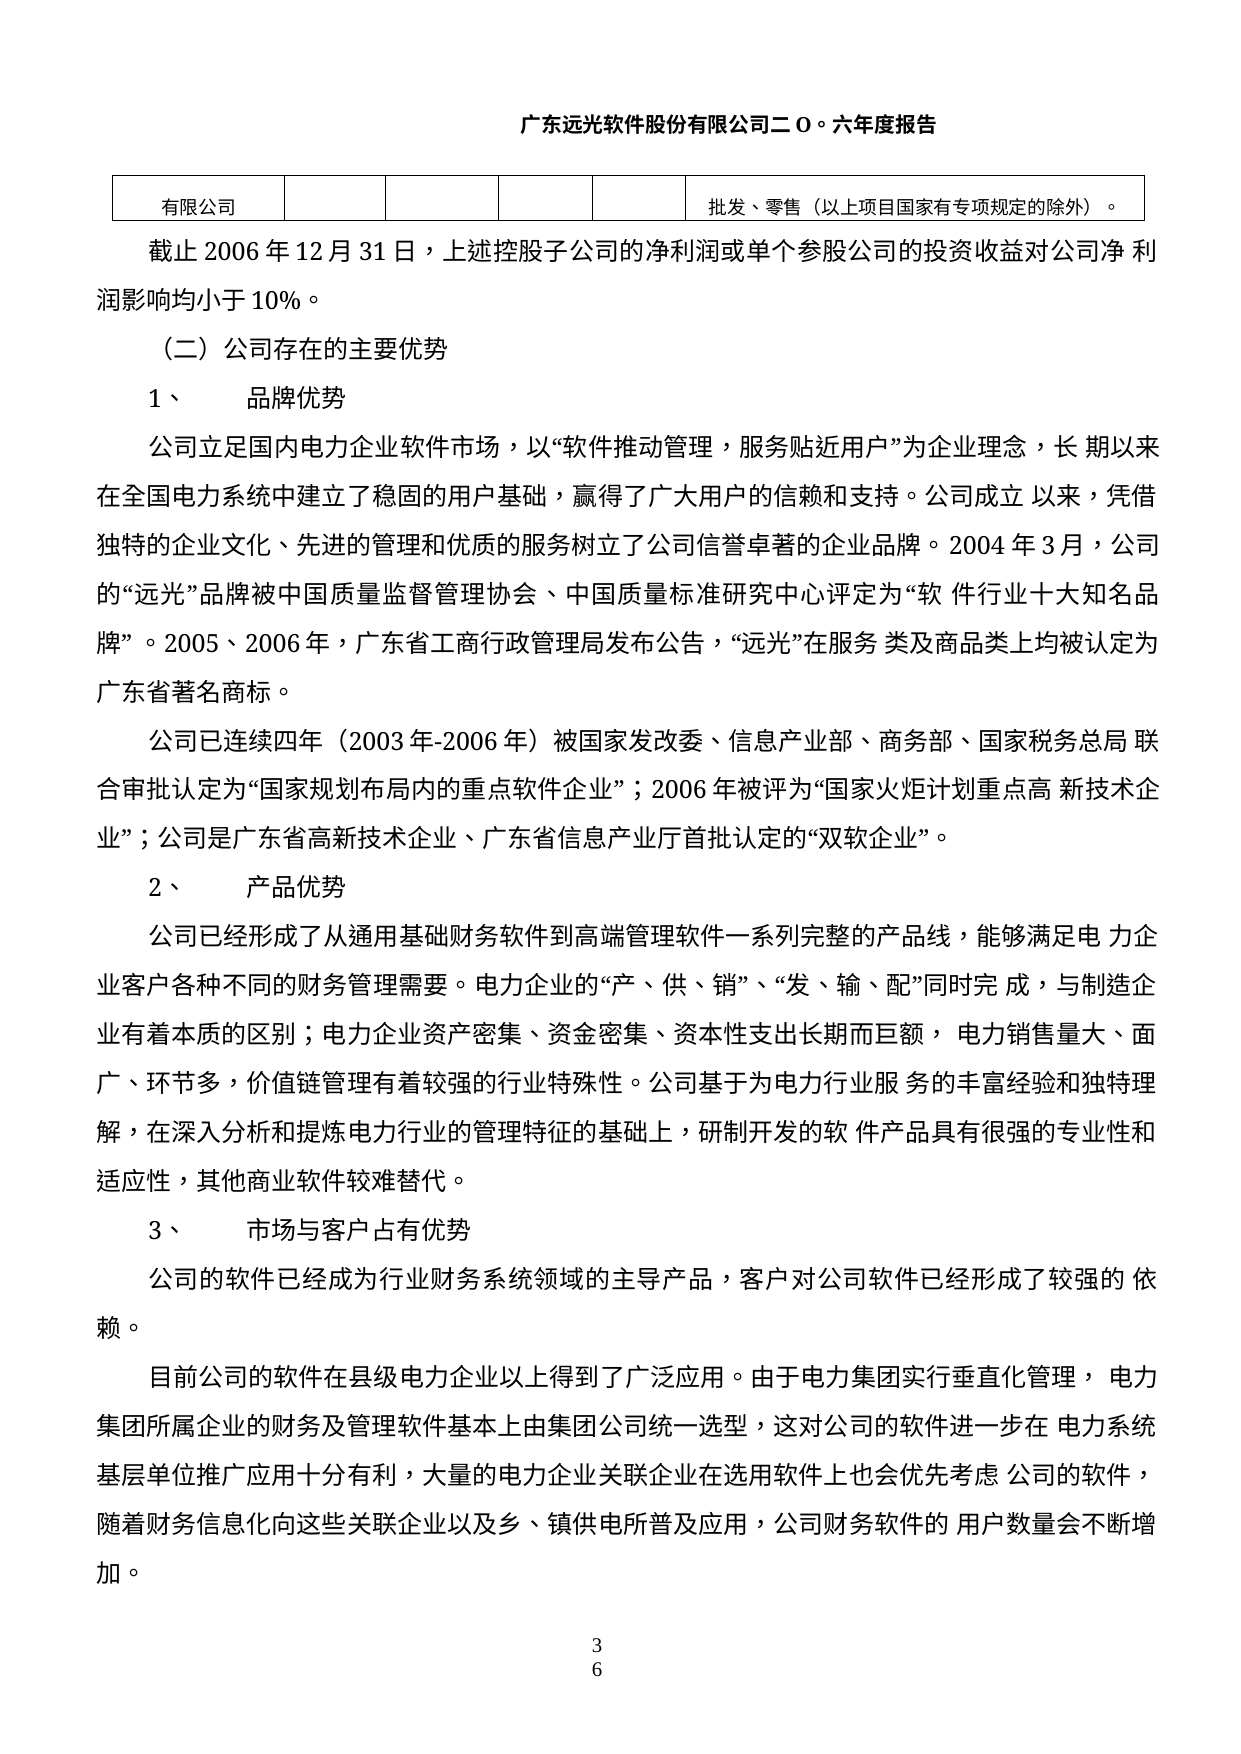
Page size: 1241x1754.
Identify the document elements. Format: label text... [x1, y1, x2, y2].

text 1、 品牌优势 [96, 368, 1161, 417]
table_header 批发、零售（以上项目国家有专项规定的除外）。 [686, 176, 1144, 220]
text 目前公司的软件在县级电力企业以上得到了广泛应用。由于电力集团实行垂直化管理， 电力集团所属企业的财务及管理软件基本上由集团公司统一选型，这对公司的软件进一步在 电力系统基层单位推广应用十分有利，大量的电力企业关联企业在选用软件上也会优先考虑 公司的软件，随着财务信息化向这些关联企业以及乡、镇供电所普及应用，公司财务软件的 用户数量会不断增加。 [96, 1347, 1161, 1592]
text 公司已经形成了从通用基础财务软件到高端管理软件一系列完整的产品线，能够满足电 力企业客户各种不同的财务管理需要。电力企业的“产、供、销”、“发、输、配”同时完 成，与制造企业有着本质的区别；电力企业资产密集、资金密集、资本性支出长期而巨额， 电力销售量大、面广、环节多，价值链管理有着较强的行业特殊性。公司基于为电力行业服 务的丰富经验和独特理解，在深入分析和提炼电力行业的管理特征的基础上，研制开发的软 件产品具有很强的专业性和适应性，其他商业软件较难替代。 [96, 907, 1161, 1200]
text 3、 市场与客户占有优势 [96, 1200, 1161, 1249]
table_header [499, 176, 592, 220]
table_header [386, 176, 498, 220]
table_header 有限公司 [113, 176, 284, 220]
table_header [285, 176, 385, 220]
text 公司立足国内电力企业软件市场，以“软件推动管理，服务贴近用户”为企业理念，长 期以来在全国电力系统中建立了稳固的用户基础，赢得了广大用户的信赖和支持。公司成立 以来，凭借独特的企业文化、先进的管理和优质的服务树立了公司信誉卓著的企业品牌。2004 年3月，公司的“远光”品牌被中国质量监督管理协会、中国质量标准研究中心评定为“软 件行业十大知名品牌” 。2005、2006年，广东省工商行政管理局发布公告，“远光”在服务 类及商品类上均被认定为广东省著名商标。 [96, 417, 1161, 711]
text （二）公司存在的主要优势 [96, 319, 1161, 368]
text 截止2006年12月31日，上述控股子公司的净利润或单个参股公司的投资收益对公司净 利润影响均小于10%。 [96, 221, 1161, 319]
table_header [593, 176, 685, 220]
text 公司已连续四年（2003年-2006年）被国家发改委、信息产业部、商务部、国家税务总局 联合审批认定为“国家规划布局内的重点软件企业”；2006年被评为“国家火炬计划重点高 新技术企业”；公司是广东省高新技术企业、广东省信息产业厅首批认定的“双软企业”。 [96, 711, 1161, 858]
text 公司的软件已经成为行业财务系统领域的主导产品，客户对公司软件已经形成了较强的 依赖。 [96, 1249, 1161, 1347]
text 2、 产品优势 [96, 858, 1161, 907]
